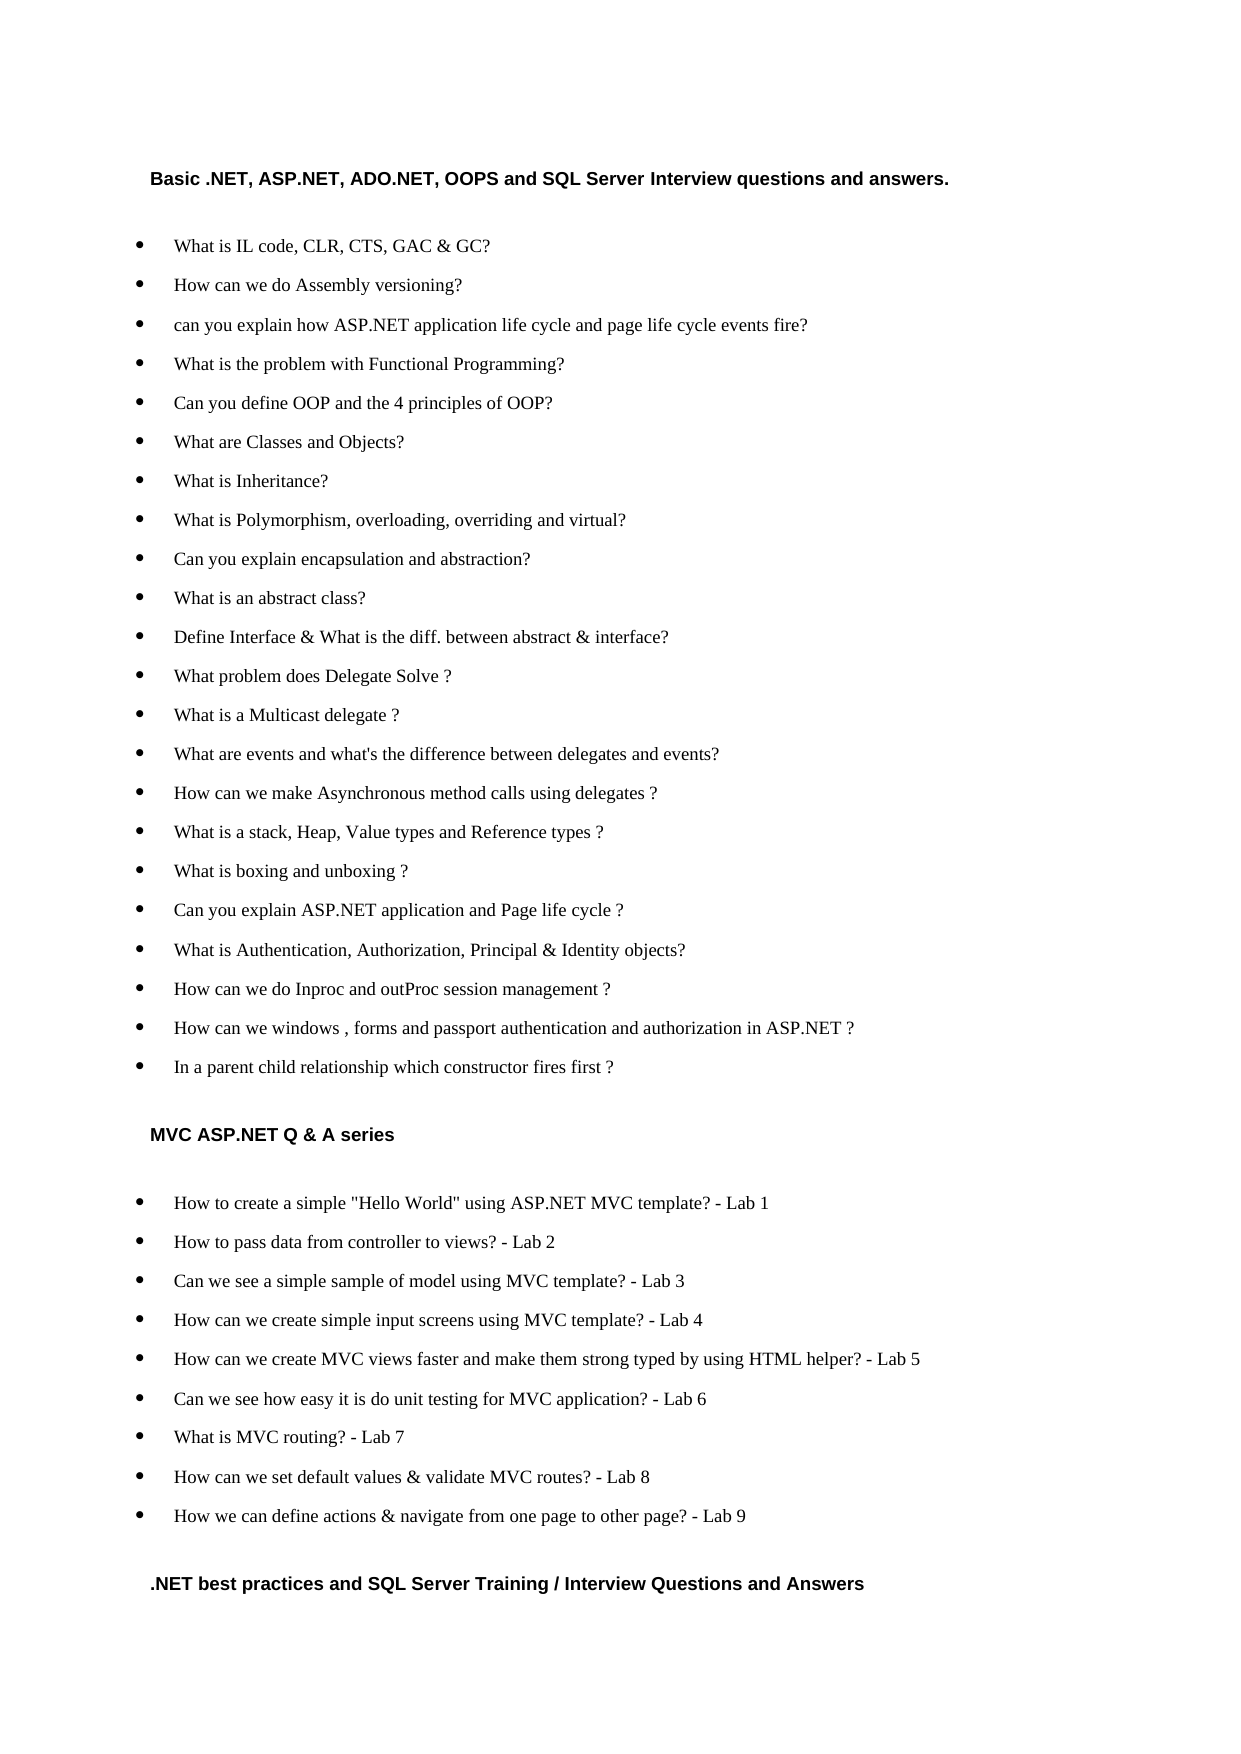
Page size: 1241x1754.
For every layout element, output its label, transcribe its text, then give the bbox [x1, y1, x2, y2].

list What is Inheritance? [136, 453, 1090, 492]
list How to pass data from controller to views? - Lab 2 [136, 1214, 1090, 1253]
list What is a stack, Heap, Value types and Reference types ? [136, 804, 1090, 843]
list What is the problem with Functional Programming? [136, 335, 1090, 374]
list How can we set default values & validate MVC routes? - Lab 8 [136, 1448, 1090, 1487]
list Can you explain encapsulation and abstraction? [136, 531, 1090, 570]
list Can you define OOP and the 4 principles of OOP? [136, 374, 1090, 413]
list What problem does Delegate Solve ? [136, 648, 1090, 687]
list In a parent child relationship which constructor fires first ? [136, 1038, 1090, 1078]
list can you explain how ASP.NET application life cycle and page life cycle events fire? [136, 296, 1090, 335]
list What is Polymorphism, overloading, overriding and virtual? [136, 492, 1090, 531]
list What is Authentication, Authorization, Principal & Identity objects? [136, 921, 1090, 960]
list How can we do Assembly versioning? [136, 257, 1090, 296]
list How to create a simple "Hello World" using ASP.NET MVC template? - Lab 1 [136, 1175, 1090, 1214]
list What are events and what's the difference between delegates and events? [136, 726, 1090, 765]
list What is IL code, CLR, CTS, GAC & GC? [136, 218, 1090, 257]
list How can we create simple input screens using MVC template? - Lab 4 [136, 1292, 1090, 1331]
list How can we windows , forms and passport authentication and authorization in ASP.NET ? [136, 999, 1090, 1038]
list What is boxing and unboxing ? [136, 843, 1090, 882]
list Can we see a simple sample of model using MVC template? - Lab 3 [136, 1253, 1090, 1292]
list What are Classes and Objects? [136, 413, 1090, 453]
list How can we make Asynchronous method calls using delegates ? [136, 765, 1090, 804]
list Can you explain ASP.NET application and Page life cycle ? [136, 882, 1090, 921]
list What is MVC routing? - Lab 7 [136, 1409, 1090, 1448]
list How can we create MVC views faster and make them strong typed by using HTML helper? - Lab 5 [136, 1331, 1090, 1370]
list What is a Multicast delegate ? [136, 687, 1090, 726]
list Define Interface & What is the diff. between abstract & interface? [136, 609, 1090, 648]
text Basic .NET, ASP.NET, ADO.NET, OOPS and SQL Server Interview questions and answers. [150, 150, 1090, 189]
list How can we do Inproc and outProc session management ? [136, 960, 1090, 999]
text .NET best practices and SQL Server Training / Interview Questions and Answers [150, 1556, 1090, 1595]
text MVC ASP.NET Q & A series [150, 1107, 1090, 1146]
list How we can define actions & navigate from one page to other page? - Lab 9 [136, 1487, 1090, 1527]
list What is an abstract class? [136, 570, 1090, 609]
list Can we see how easy it is do unit testing for MVC application? - Lab 6 [136, 1370, 1090, 1409]
